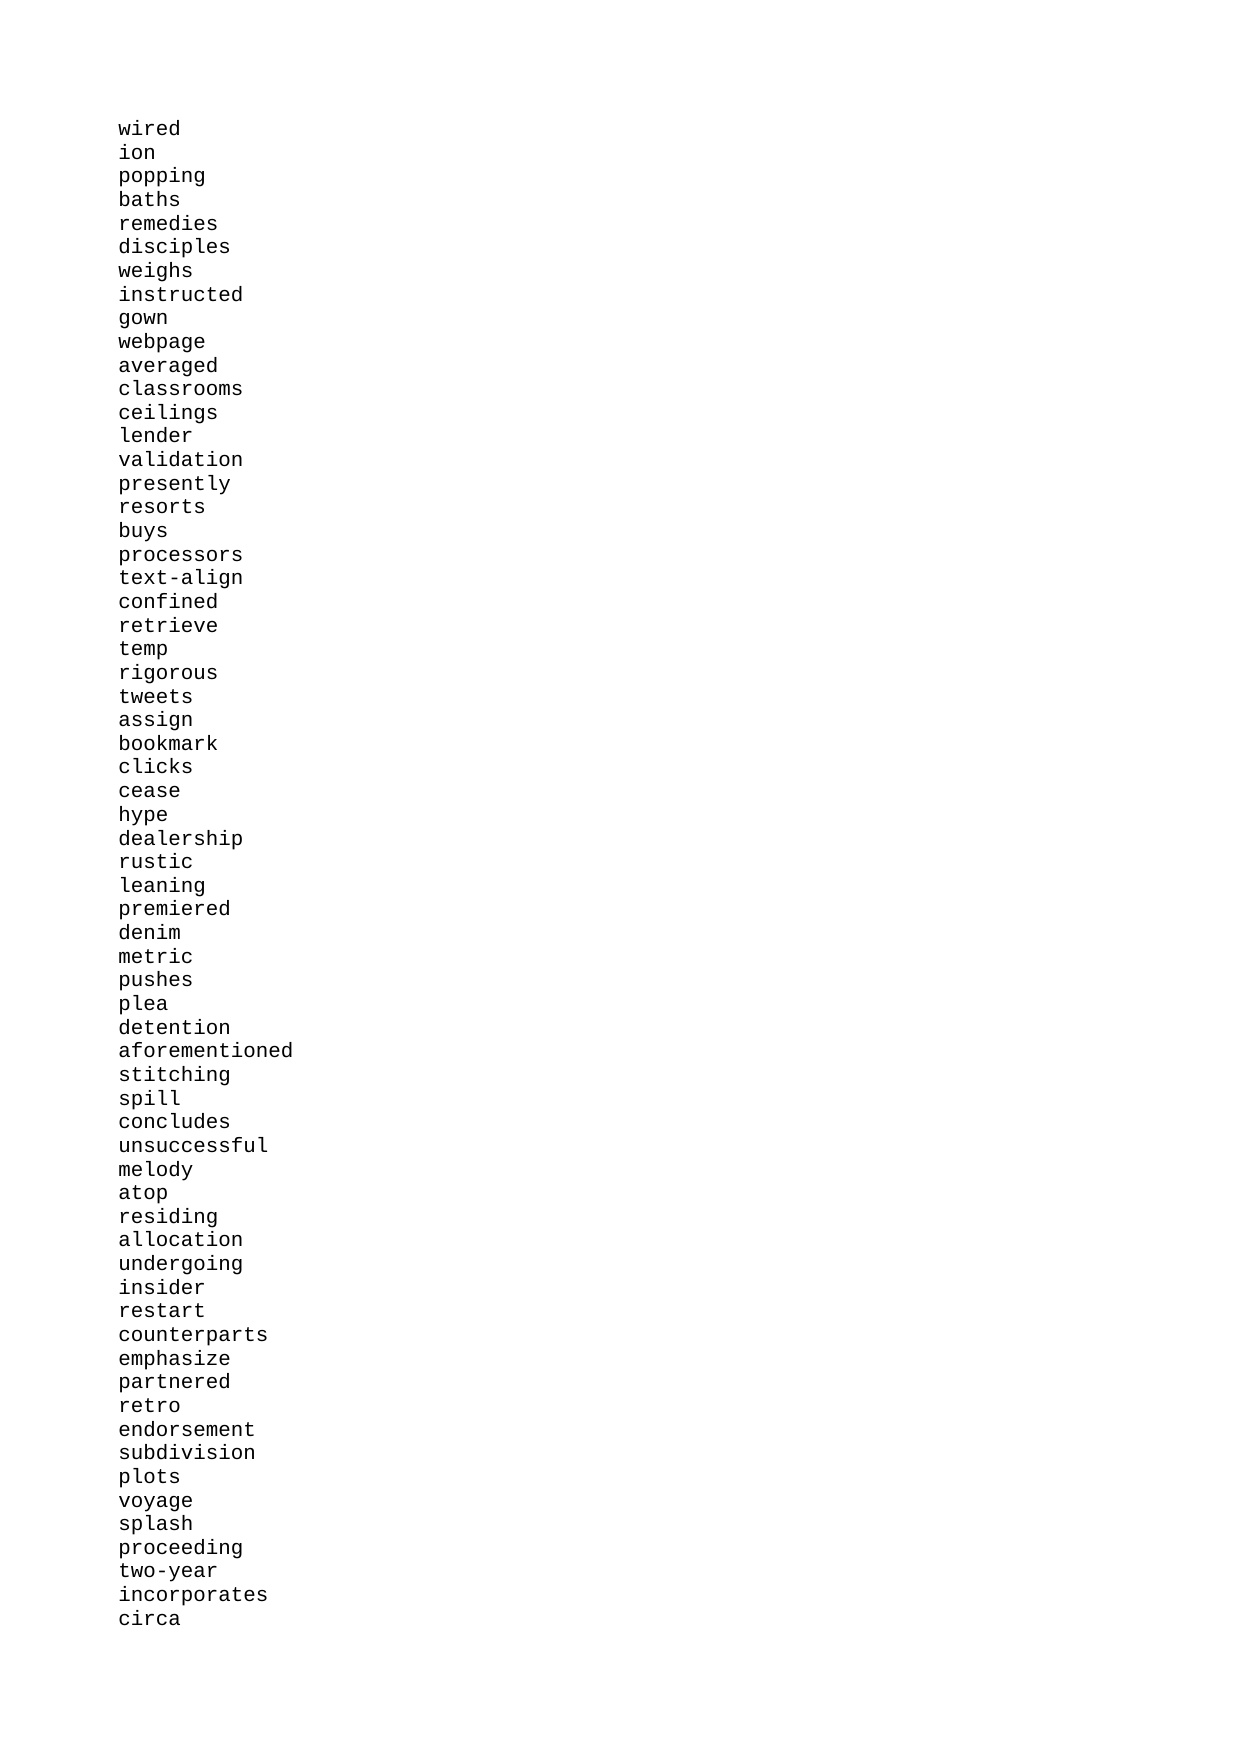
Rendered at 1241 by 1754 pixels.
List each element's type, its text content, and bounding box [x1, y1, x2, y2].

text detention [118, 1017, 1122, 1040]
text residing [118, 1206, 1122, 1229]
text aforementioned [118, 1040, 1122, 1064]
text bookmark [118, 733, 1122, 757]
text processors [118, 544, 1122, 567]
text restart [118, 1300, 1122, 1324]
text circa [118, 1608, 1122, 1631]
text buys [118, 520, 1122, 544]
text weighs [118, 260, 1122, 284]
text validation [118, 449, 1122, 473]
text premiered [118, 898, 1122, 922]
text plea [118, 993, 1122, 1017]
text allocation [118, 1229, 1122, 1253]
text rustic [118, 851, 1122, 875]
text spill [118, 1088, 1122, 1111]
text baths [118, 189, 1122, 213]
text emphasize [118, 1348, 1122, 1371]
text averaged [118, 354, 1122, 378]
text incorporates [118, 1584, 1122, 1608]
text dealership [118, 827, 1122, 851]
text plots [118, 1466, 1122, 1489]
text subdivision [118, 1442, 1122, 1466]
text voyage [118, 1489, 1122, 1513]
text temp [118, 638, 1122, 662]
text metric [118, 946, 1122, 969]
text rigorous [118, 662, 1122, 686]
text instructed [118, 284, 1122, 307]
text hype [118, 804, 1122, 827]
text gown [118, 307, 1122, 331]
text splash [118, 1513, 1122, 1537]
text insider [118, 1277, 1122, 1300]
text webpage [118, 331, 1122, 354]
text unsuccessful [118, 1135, 1122, 1158]
text remedies [118, 213, 1122, 236]
text resorts [118, 496, 1122, 520]
text wired [118, 118, 1122, 142]
text endorsement [118, 1419, 1122, 1442]
text confined [118, 591, 1122, 615]
text presently [118, 473, 1122, 496]
text text-align [118, 567, 1122, 591]
text clicks [118, 757, 1122, 780]
text stitching [118, 1064, 1122, 1088]
text two-year [118, 1561, 1122, 1584]
text counterparts [118, 1324, 1122, 1348]
text ion [118, 142, 1122, 165]
text proceeding [118, 1537, 1122, 1561]
text cease [118, 780, 1122, 804]
text melody [118, 1158, 1122, 1182]
text retrieve [118, 615, 1122, 638]
text denim [118, 922, 1122, 946]
text ceilings [118, 402, 1122, 426]
text concludes [118, 1111, 1122, 1135]
text tweets [118, 686, 1122, 709]
text classrooms [118, 378, 1122, 402]
text atop [118, 1182, 1122, 1206]
text pushes [118, 969, 1122, 993]
text retro [118, 1395, 1122, 1419]
text popping [118, 165, 1122, 189]
text leaning [118, 875, 1122, 898]
text lender [118, 426, 1122, 449]
text partnered [118, 1371, 1122, 1395]
text disciples [118, 236, 1122, 260]
text assign [118, 709, 1122, 733]
text undergoing [118, 1253, 1122, 1277]
